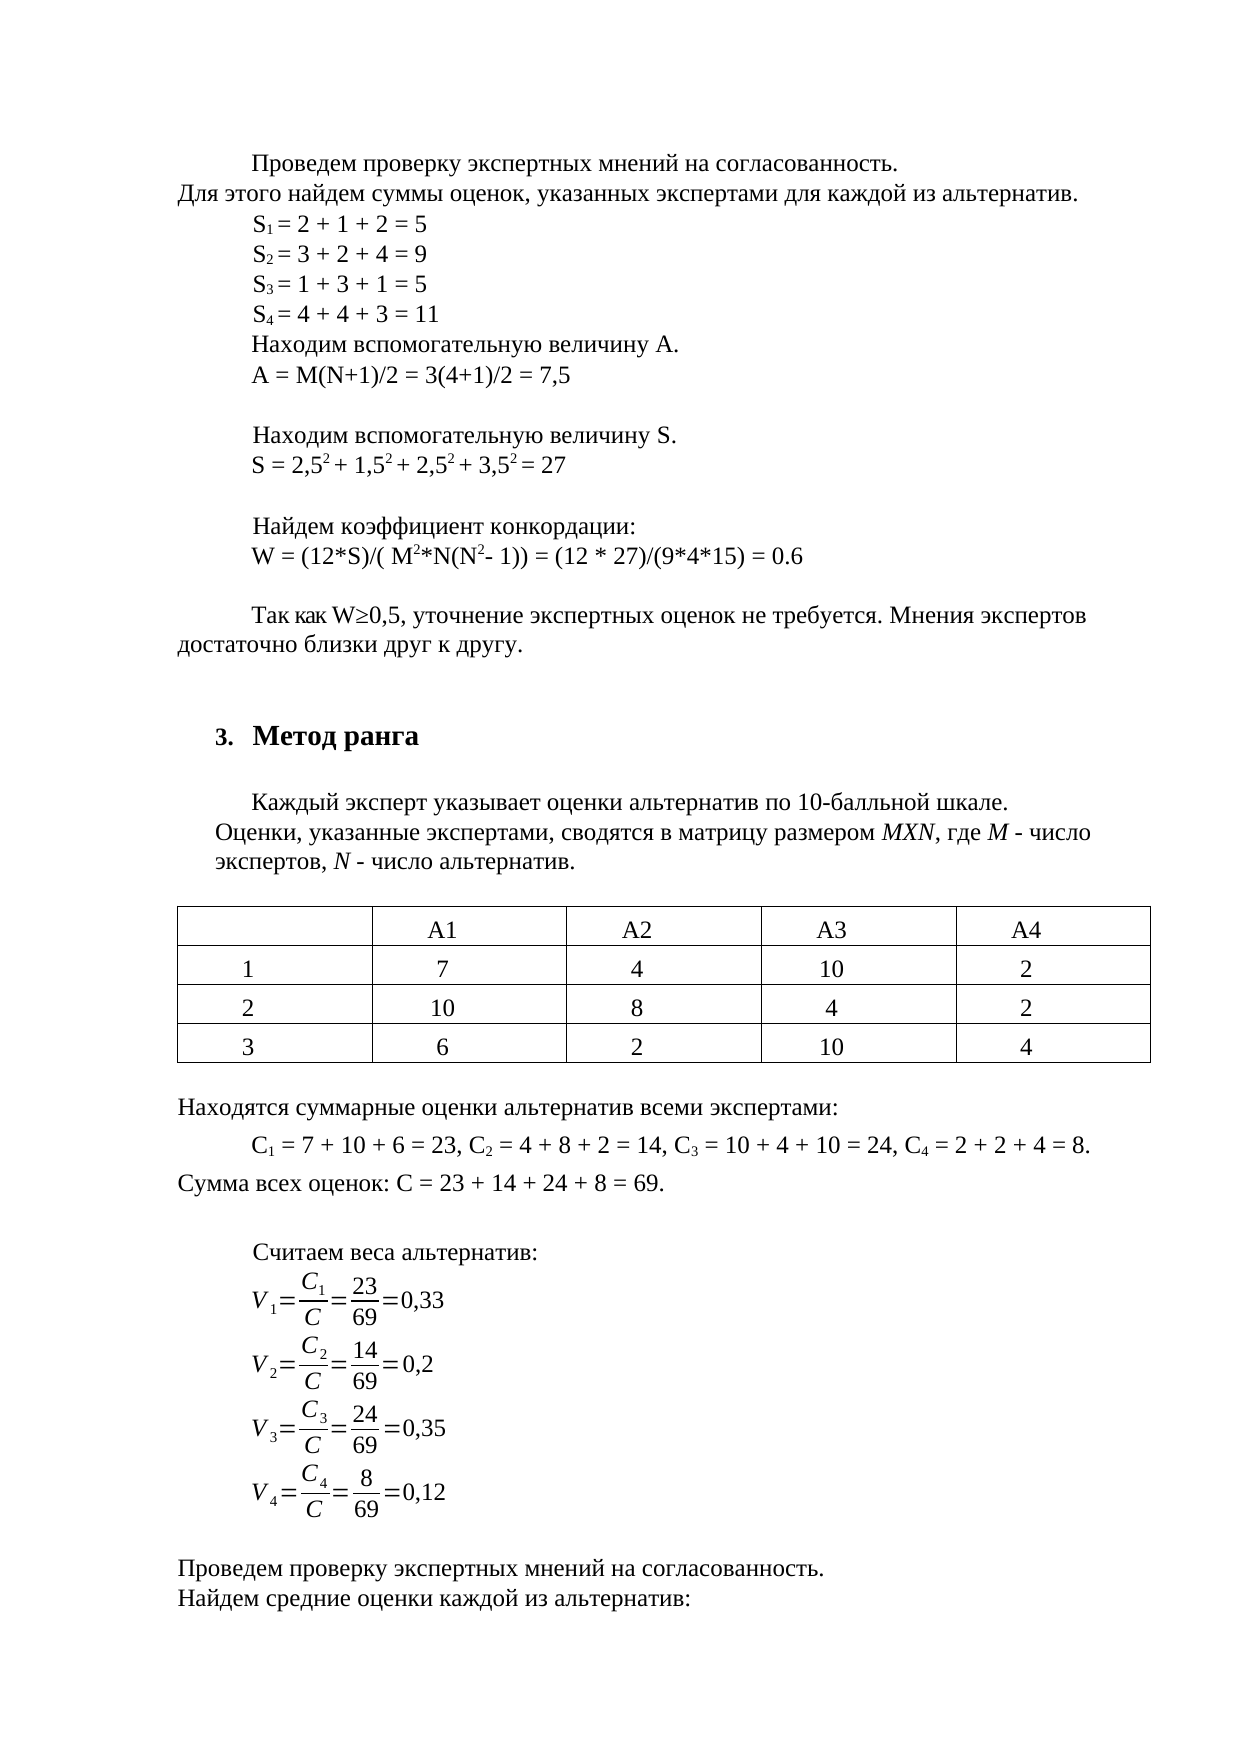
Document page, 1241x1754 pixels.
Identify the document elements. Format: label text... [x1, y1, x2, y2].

table_header А4 [957, 907, 1150, 945]
table_cell 7 [373, 946, 566, 984]
text Проведем проверку экспертных мнений на согласованность. [251, 148, 1152, 177]
text С1 = 7 + 10 + 6 = 23, С2 = 4 + 8 + 2 = 14, С3 = 10 + 4 + 10 = 24, С4 = 2 + 2 + 4 = 8. [177, 1130, 1097, 1159]
text А = M(N+1)/2 = 3(4+1)/2 = 7,5 [177, 360, 1152, 388]
list S3 = 1 + 3 + 1 = 5 [252, 269, 1152, 298]
text W = (12*S)/( M2*N(N2- 1)) = (12 * 27)/(9*4*15) = 0.6 [177, 541, 1152, 570]
table_cell 10 [762, 946, 956, 984]
list S2 = 3 + 2 + 4 = 9 [252, 239, 1152, 268]
text Для этого найдем суммы оценок, указанных экспертами для каждой из альтернатив. [177, 178, 1152, 207]
table_cell 10 [762, 1024, 956, 1062]
list Найдем коэффициент конкордации: [252, 511, 1152, 539]
table_cell 2 [178, 985, 372, 1023]
table_header А3 [762, 907, 956, 945]
list Считаем веса альтернатив: [252, 1237, 1152, 1266]
table_cell 2 [957, 985, 1150, 1023]
table_header А1 [373, 907, 566, 945]
table_cell 4 [957, 1024, 1150, 1062]
list Находим вспомогательную величину S. [252, 420, 1152, 449]
table_cell 1 [178, 946, 372, 984]
table_header А2 [567, 907, 761, 945]
table_cell 8 [567, 985, 761, 1023]
table_cell 4 [762, 985, 956, 1023]
table_cell 4 [567, 946, 761, 984]
list S4 = 4 + 4 + 3 = 11 [252, 299, 1152, 328]
table_cell 2 [567, 1024, 761, 1062]
text S = 2,52 + 1,52 + 2,52 + 3,52 = 27 [177, 450, 1152, 479]
table_cell 10 [373, 985, 566, 1023]
text Находятся суммарные оценки альтернатив всеми экспертами: [177, 1092, 1098, 1121]
table_cell 2 [957, 946, 1150, 984]
list Метод ранга [215, 718, 1098, 752]
table_header [178, 907, 372, 945]
text Так как W≥0,5, уточнение экспертных оценок не требуется. Мнения экспертов достаточно близки друг к другу. [177, 600, 1098, 658]
list S1 = 2 + 1 + 2 = 5 [252, 209, 1152, 237]
text Проведем проверку экспертных мнений на согласованность. [177, 1553, 1098, 1582]
table_cell 3 [178, 1024, 372, 1062]
text Находим вспомогательную величину А. [251, 329, 1152, 358]
text Найдем средние оценки каждой из альтернатив: [177, 1583, 1098, 1611]
table_cell 6 [373, 1024, 566, 1062]
text Каждый эксперт указывает оценки альтернатив по 10-балльной шкале. Оценки, указанные экспертами, сводятся в матрицу размером MXN, где M - число экспертов, N - число альтернатив. [215, 787, 1098, 875]
text Сумма всех оценок: С = 23 + 14 + 24 + 8 = 69. [177, 1168, 1097, 1197]
